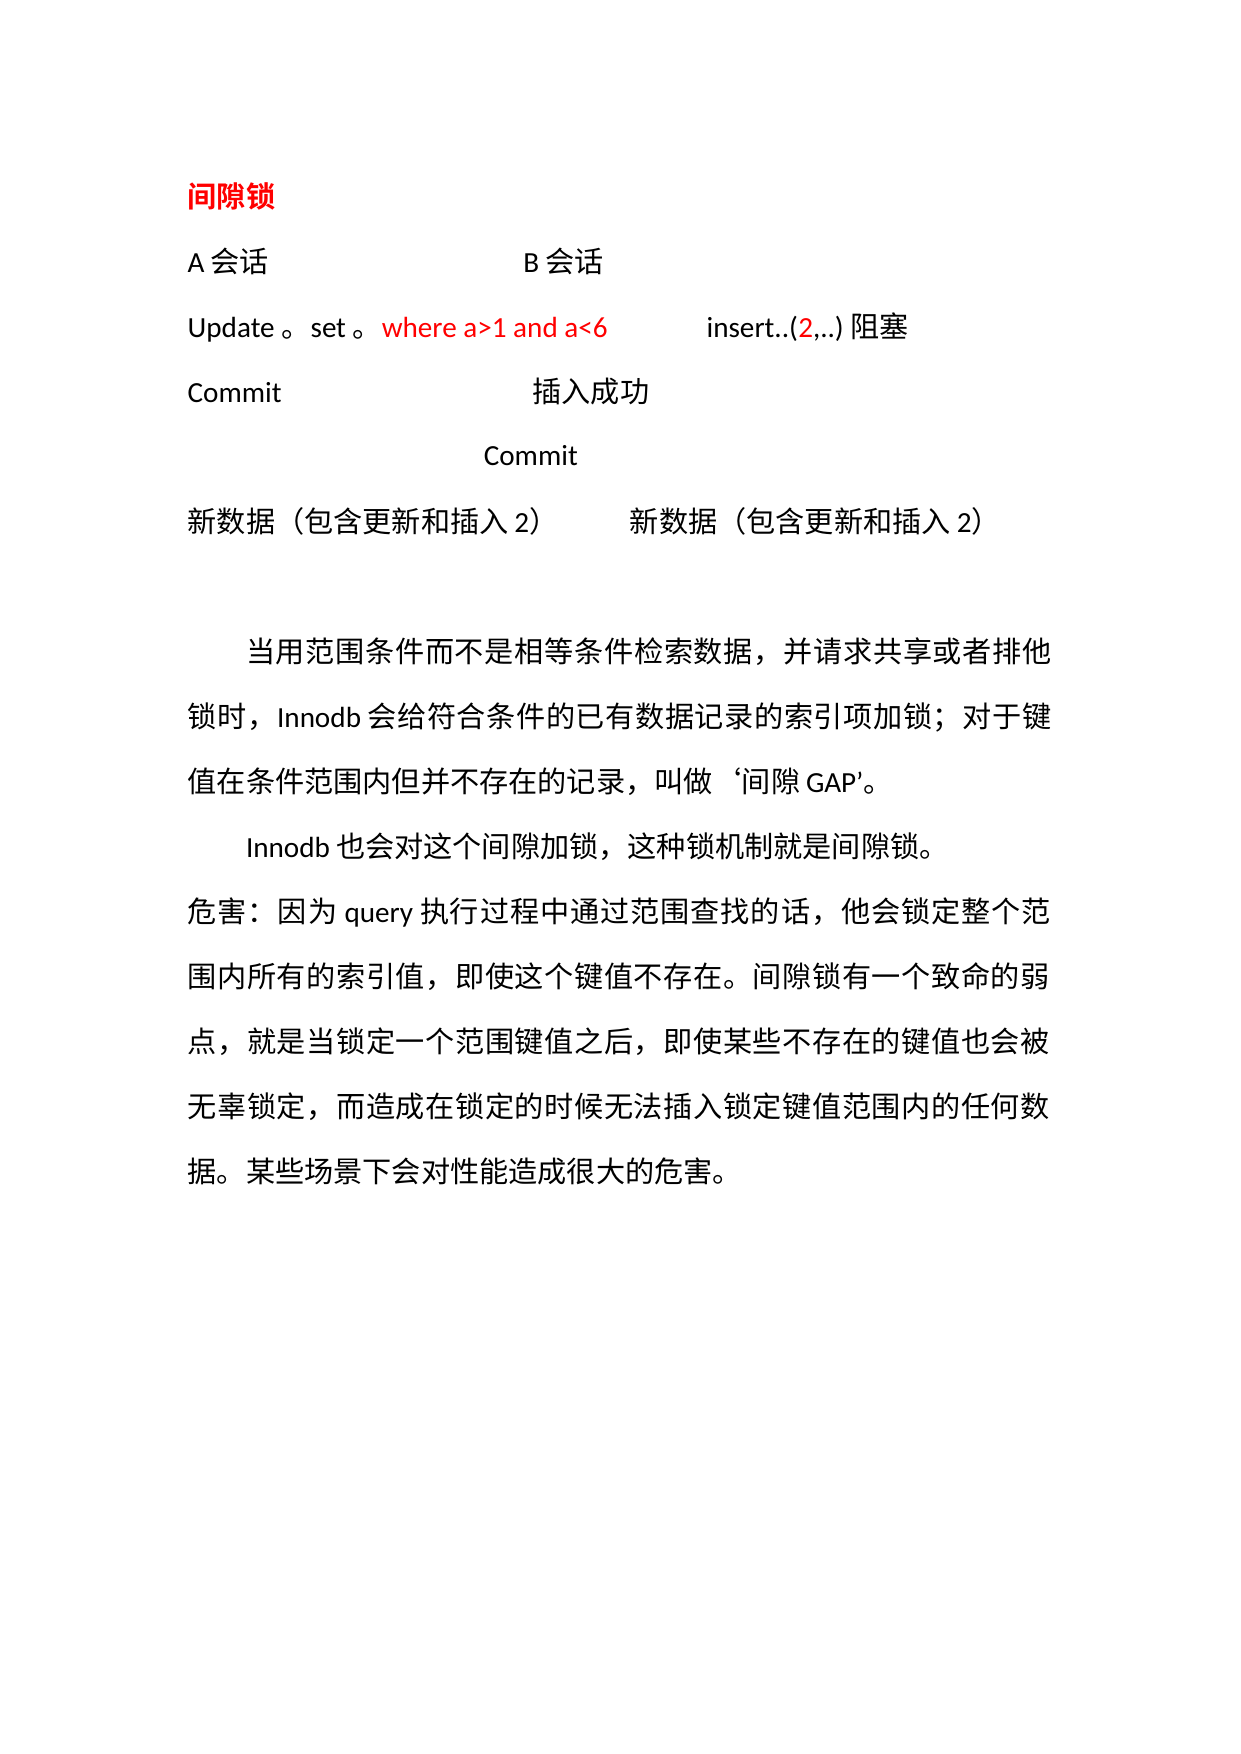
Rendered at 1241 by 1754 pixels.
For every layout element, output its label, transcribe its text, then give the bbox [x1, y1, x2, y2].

text Commit 插入成功 [187, 357, 1053, 422]
text Commit [187, 422, 1053, 487]
text Innodb也会对这个间隙加锁，这种锁机制就是间隙锁。 [187, 812, 1053, 877]
text 危害：因为query执行过程中通过范围查找的话，他会锁定整个范围内所有的索引值，即使这个键值不存在。间隙锁有一个致命的弱点，就是当锁定一个范围键值之后，即使某些不存在的键值也会被无辜锁定，而造成在锁定的时候无法插入锁定键值范围内的任何数据。某些场景下会对性能造成很大的危害。 [187, 877, 1053, 1202]
text 间隙锁 [187, 162, 1053, 227]
text 当用范围条件而不是相等条件检索数据，并请求共享或者排他锁时，Innodb会给符合条件的已有数据记录的索引项加锁；对于键值在条件范围内但并不存在的记录，叫做‘间隙GAP’。 [187, 617, 1053, 812]
text A会话 B会话 [187, 227, 1053, 292]
text 新数据（包含更新和插入2） 新数据（包含更新和插入2） [187, 487, 1053, 552]
text Update 。set 。where a>1 and a<6 insert..(2,..) 阻塞 [187, 292, 1053, 357]
